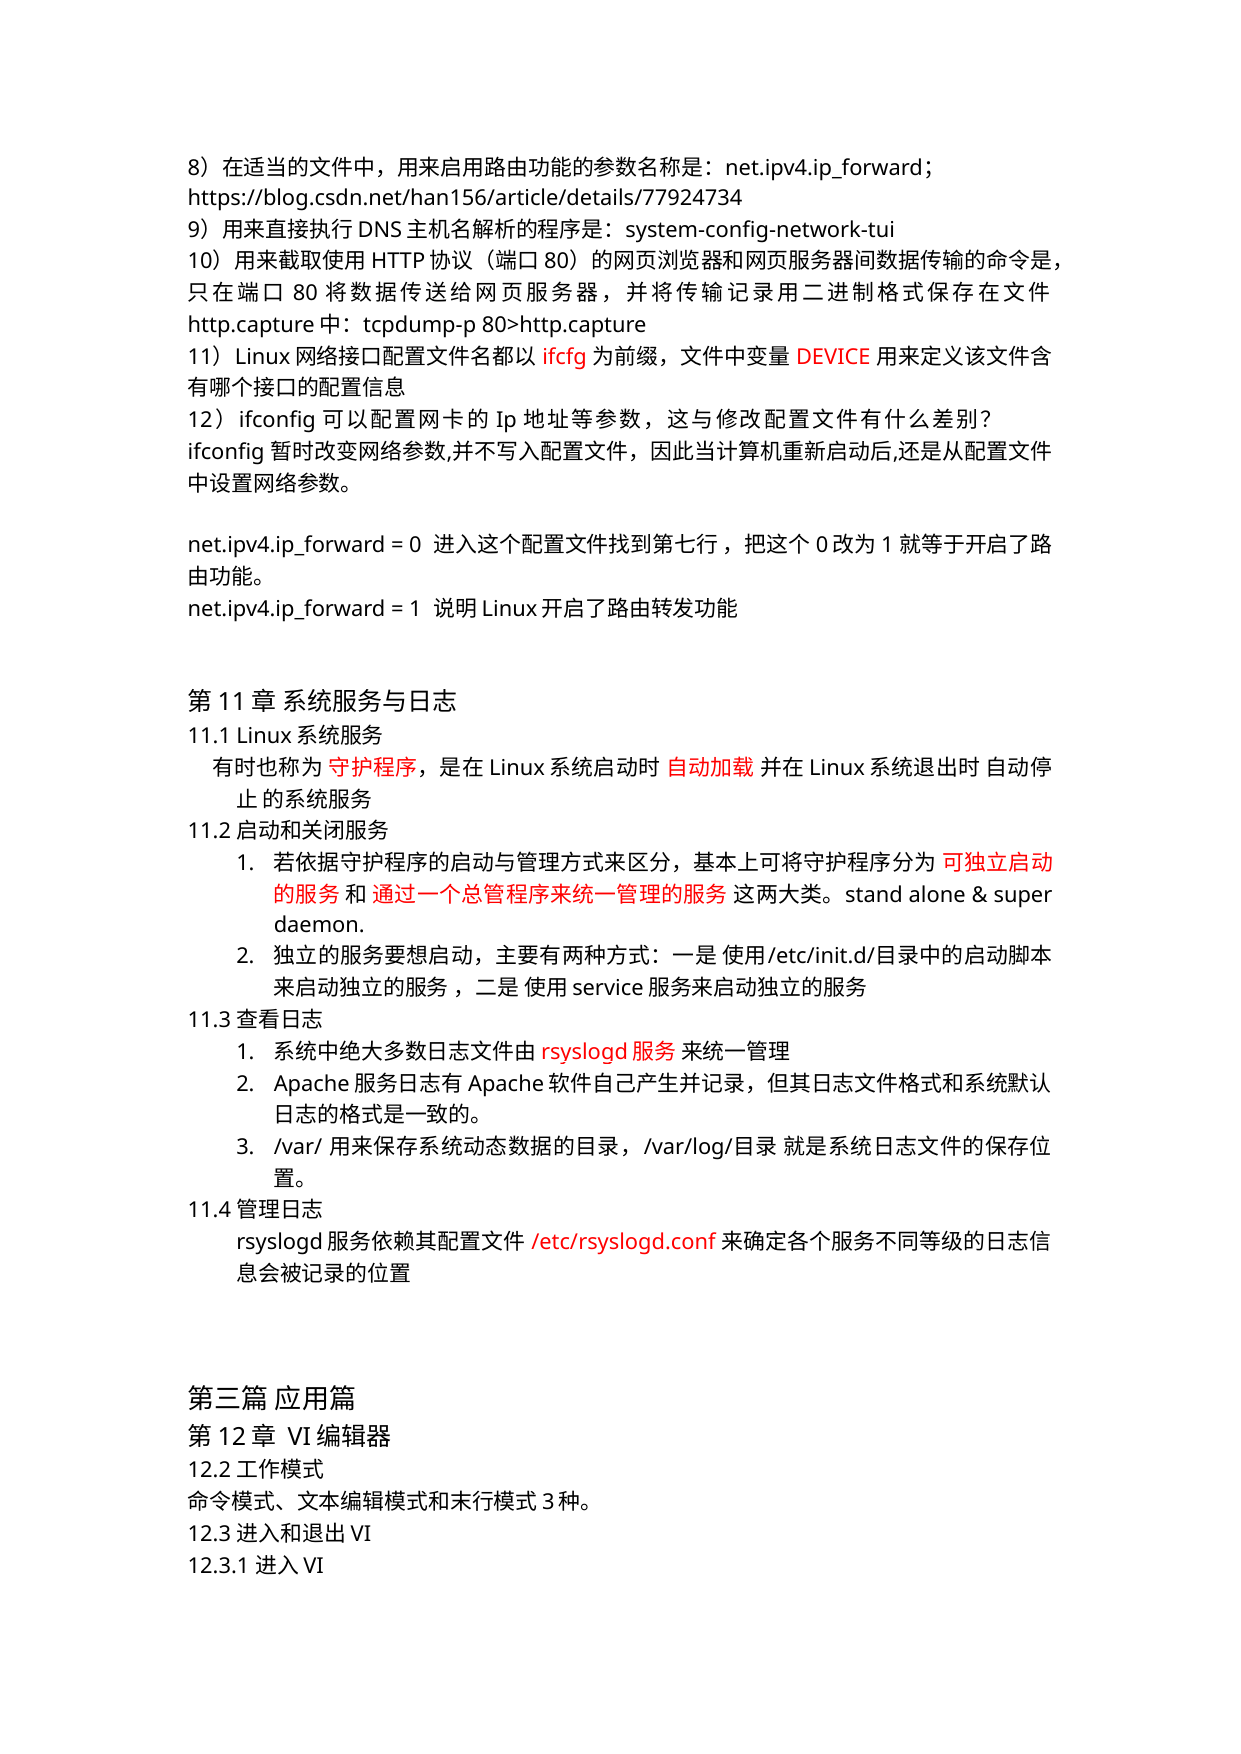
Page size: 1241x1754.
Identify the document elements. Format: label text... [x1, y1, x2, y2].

text rsyslogd服务依赖其配置文件 /etc/rsyslogd.conf 来确定各个服务不同等级的日志信息会被记录的位置 [236, 1224, 1053, 1288]
list 若依据守护程序的启动与管理方式来区分，基本上可将守护程序分为 可独立启动的服务 和 通过一个总管程序来统一管理的服务 这两大类。stand alone & super daemon. [236, 845, 1053, 938]
text 12.3.1 进入VI [187, 1548, 1053, 1579]
text 12.3 进入和退出VI [187, 1516, 1053, 1548]
text 第11章 系统服务与日志 [187, 682, 1053, 718]
list 管理日志 [187, 1192, 1053, 1224]
text https://blog.csdn.net/han156/article/details/77924734 [187, 182, 1053, 212]
list 查看日志 [187, 1002, 1053, 1034]
text 有时也称为 守护程序，是在Linux系统启动时 自动加载 并在Linux系统退出时 自动停止 的系统服务 [187, 750, 1053, 813]
list Linux系统服务 [187, 718, 1053, 750]
list 系统中绝大多数日志文件由 rsyslogd服务 来统一管理 [236, 1034, 1053, 1066]
list /var/ 用来保存系统动态数据的目录，/var/log/目录 就是系统日志文件的保存位置。 [236, 1129, 1053, 1192]
text 10）用来截取使用HTTP协议（端口80）的网页浏览器和网页服务器间数据传输的命令是，只在端口80将数据传送给网页服务器，并将传输记录用二进制格式保存在文件http.capture中：tcpdump-p 80>http.capture [187, 243, 1053, 339]
text 第12章 VI编辑器 [187, 1416, 1053, 1452]
text 11）Linux网络接口配置文件名都以 ifcfg 为前缀，文件中变量 DEVICE 用来定义该文件含有哪个接口的配置信息 [187, 339, 1053, 402]
list 启动和关闭服务 [187, 813, 1053, 845]
text 第三篇 应用篇 [187, 1377, 1053, 1416]
list Apache服务日志有Apache软件自己产生并记录，但其日志文件格式和系统默认日志的格式是一致的。 [236, 1066, 1053, 1129]
text net.ipv4.ip_forward = 1 说明Linux开启了路由转发功能 [187, 591, 1053, 622]
list 独立的服务要想启动，主要有两种方式：一是 使用/etc/init.d/目录中的启动脚本来启动独立的服务 ，二是 使用service服务来启动独立的服务 [236, 938, 1053, 1002]
text 命令模式、文本编辑模式和末行模式3种。 [187, 1484, 1053, 1516]
text 8）在适当的文件中，用来启用路由功能的参数名称是：net.ipv4.ip_forward； [187, 150, 1053, 182]
text 9）用来直接执行DNS主机名解析的程序是：system-config-network-tui [187, 212, 1053, 243]
text net.ipv4.ip_forward = 0 进入这个配置文件找到第七行 ，把这个0改为1 就等于开启了路由功能。 [187, 527, 1053, 591]
text 12）ifconfig可以配置网卡的Ip地址等参数，这与修改配置文件有什么差别？ ifconfig 暂时改变网络参数,并不写入配置文件，因此当计算机重新启动后,还是从配置文件中设置网络参数。 [187, 402, 1053, 497]
text 12.2 工作模式 [187, 1452, 1053, 1484]
